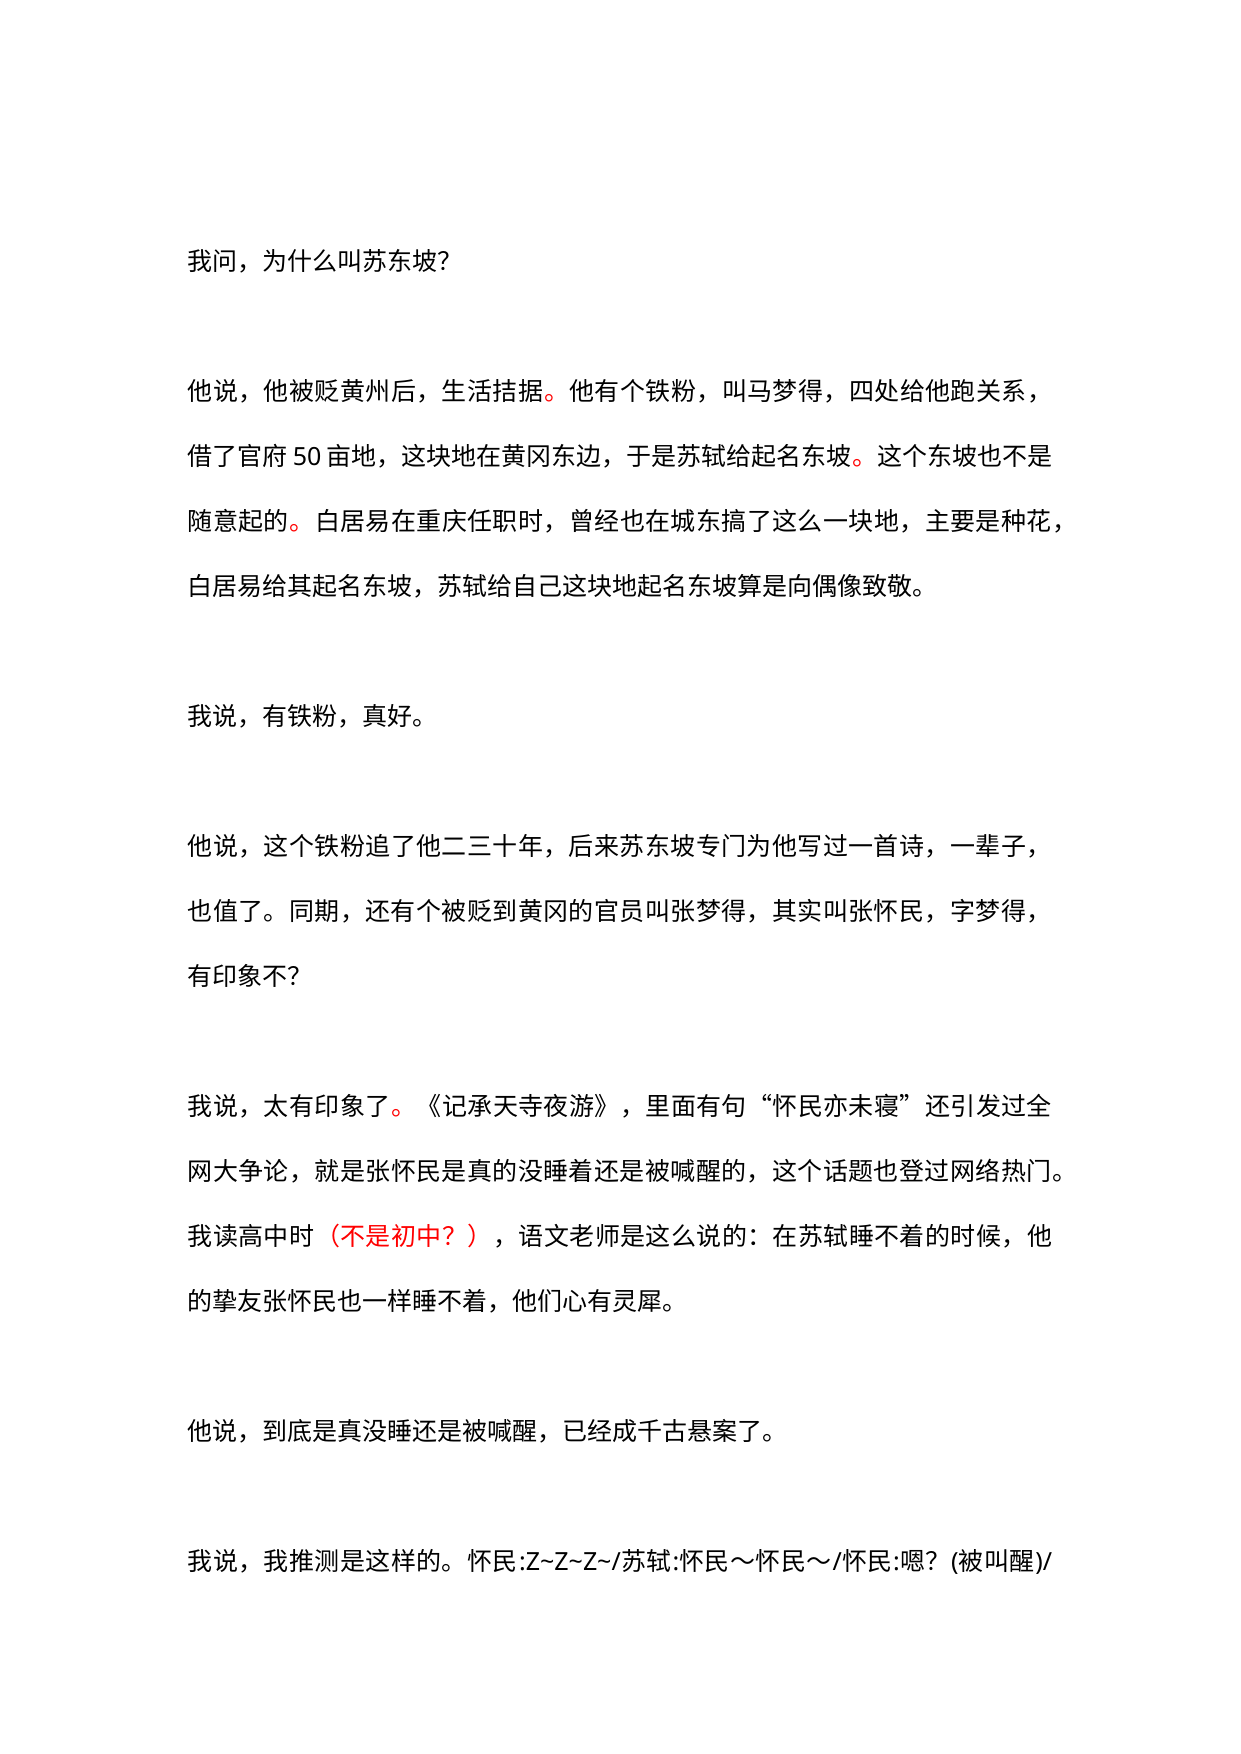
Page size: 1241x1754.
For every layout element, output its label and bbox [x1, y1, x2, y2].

text [187, 162, 1053, 1592]
